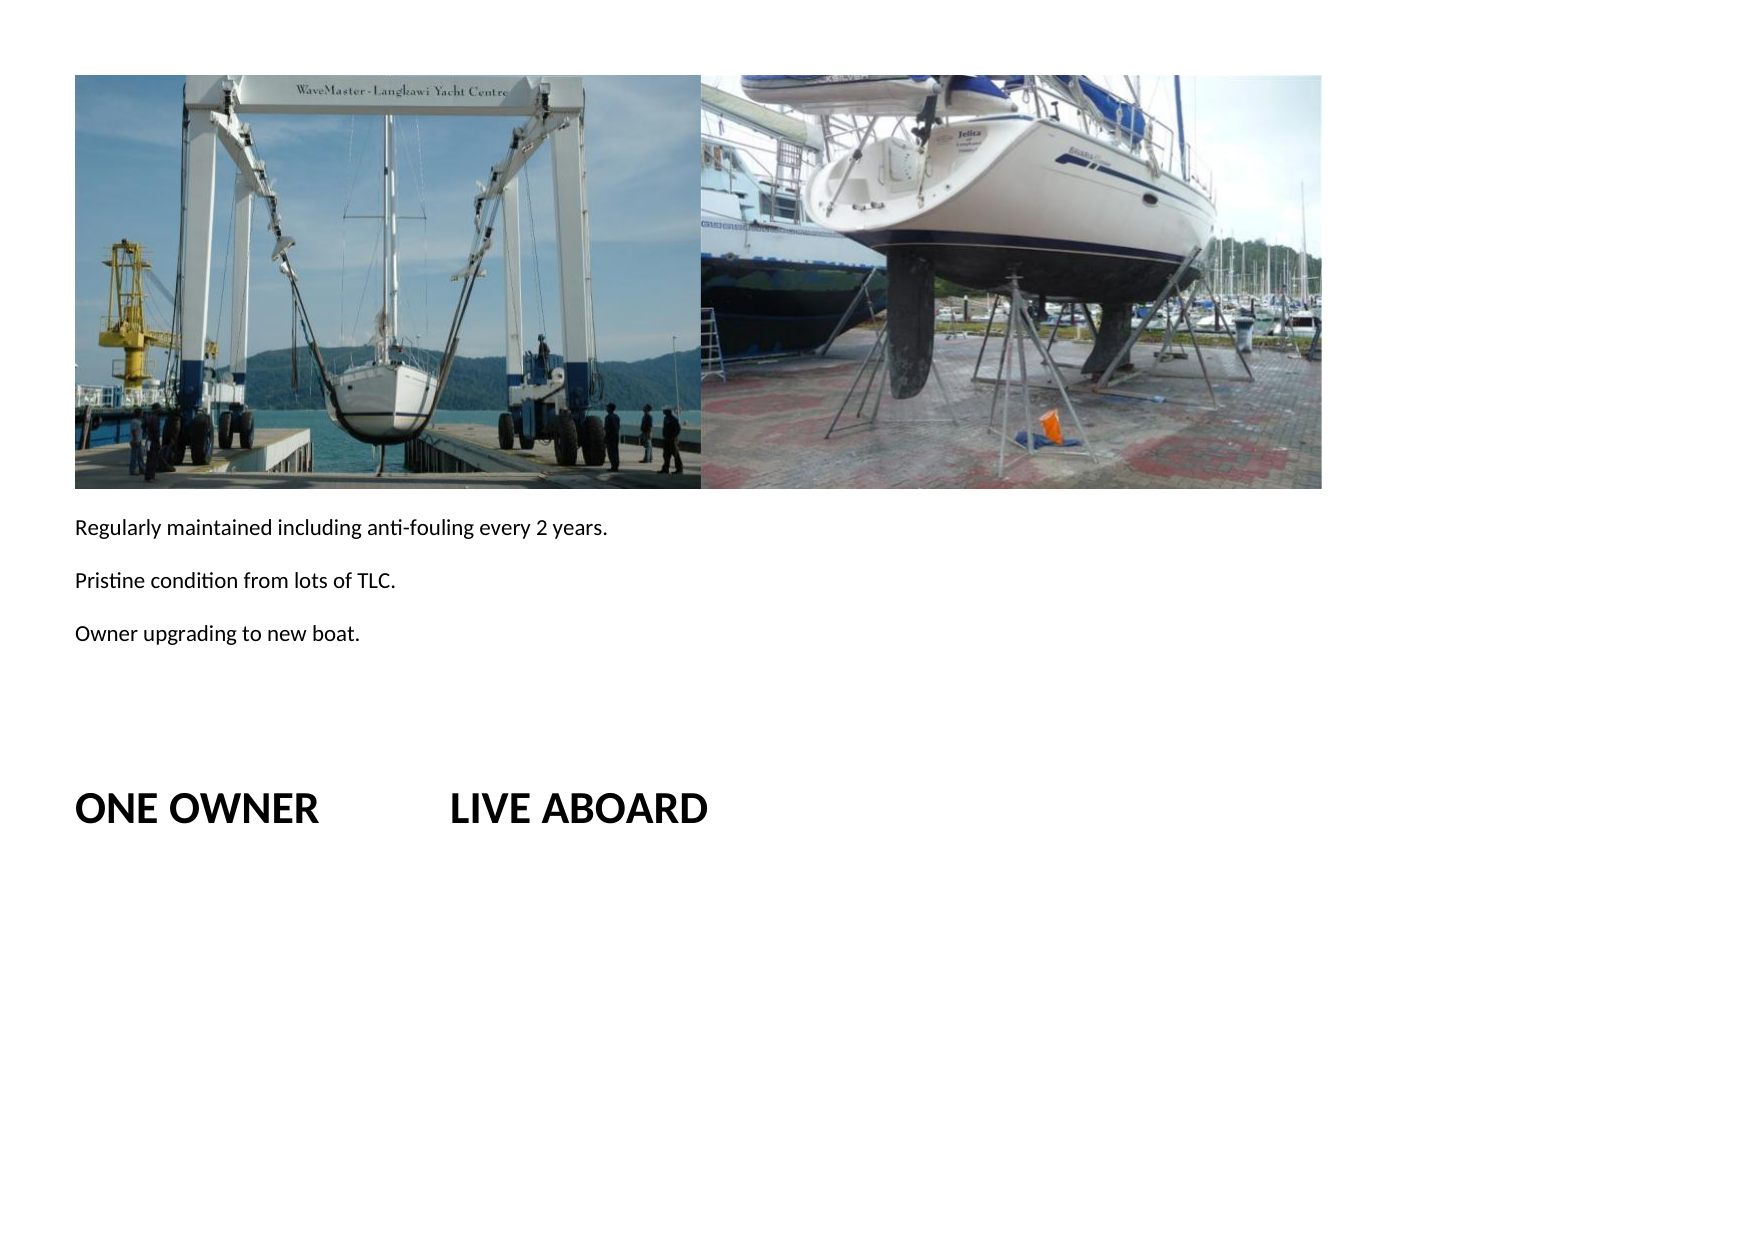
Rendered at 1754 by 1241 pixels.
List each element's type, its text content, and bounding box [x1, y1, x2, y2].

text Regularly maintained including anti-fouling every 2 years. [75, 513, 1679, 541]
text ONE OWNER LIVE ABOARD [75, 778, 1679, 834]
text Pristine condition from lots of TLC. [75, 566, 1679, 594]
picture [75, 75, 1322, 489]
text Owner upgrading to new boat. [75, 619, 1679, 647]
